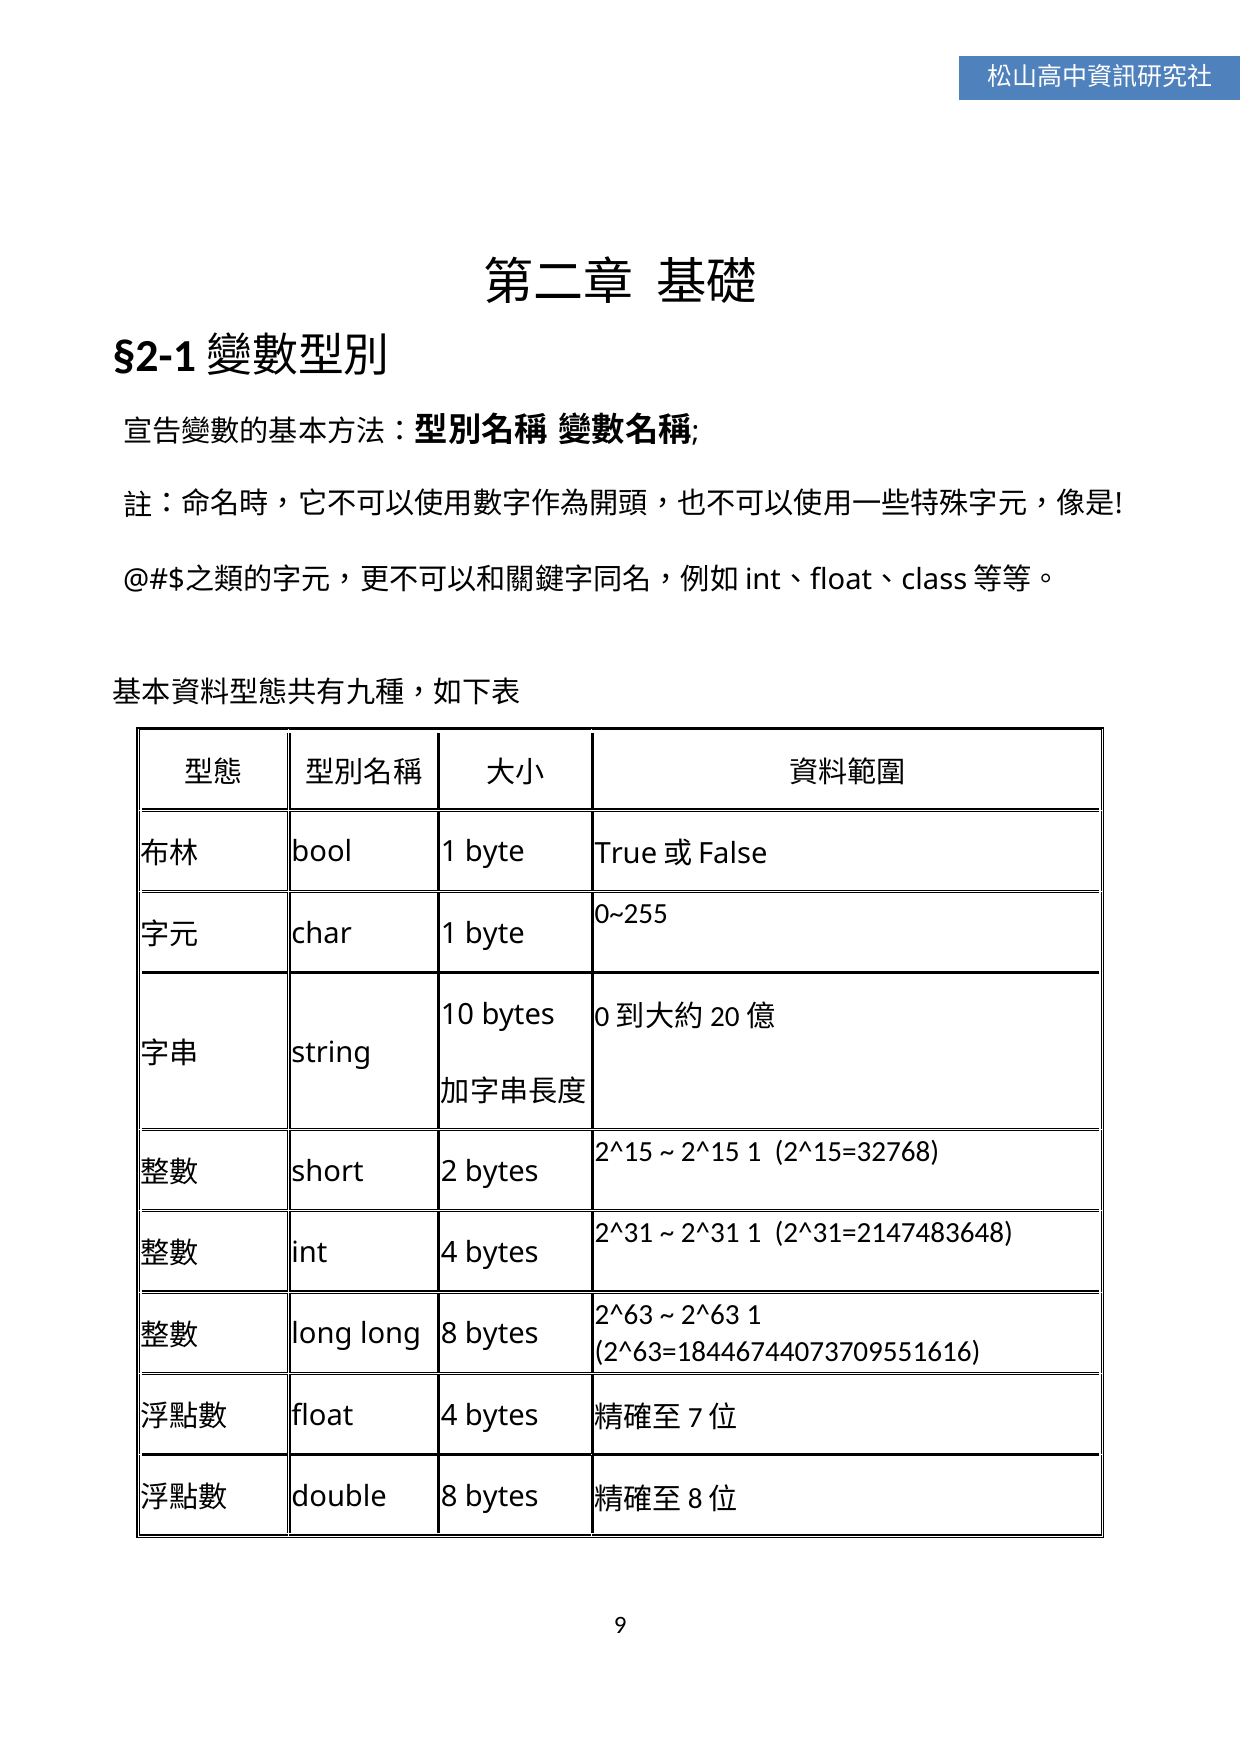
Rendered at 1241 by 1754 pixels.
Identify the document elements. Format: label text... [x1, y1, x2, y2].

table_cell 字串 [140, 971, 287, 1127]
text §2-1 變數型別 [112, 314, 1128, 389]
table_cell 4 bytes [440, 1375, 591, 1453]
table_cell float [291, 1375, 437, 1453]
text 宣告變數的基本方法：型別名稱 變數名稱; [123, 389, 1128, 464]
table_cell double [289, 1456, 438, 1534]
table_cell 2 bytes [440, 1131, 591, 1209]
table_cell 0 到大約 20 億 [594, 971, 1101, 1127]
table_cell 8 bytes [440, 1294, 591, 1371]
table_cell 整數 [140, 1290, 287, 1371]
table_cell ­2^15 ~ 2^15 ­1 (2^15=32768) [594, 1128, 1101, 1209]
table_cell 布林 [140, 808, 287, 890]
table_cell 字元 [138, 890, 289, 971]
table_cell bool [291, 812, 437, 890]
table_cell 精確至7位 [594, 1371, 1101, 1453]
table_header 資料範圍 [592, 730, 1101, 808]
table_cell int [291, 1212, 437, 1290]
table_cell long long [291, 1294, 437, 1371]
table_cell 整數 [138, 1209, 289, 1290]
table_cell 浮點數 [140, 1371, 287, 1453]
table_header 型別名稱 [289, 730, 438, 808]
table_cell char [291, 893, 437, 971]
table_cell 8 bytes [438, 1456, 592, 1534]
table_cell 整數 [140, 1128, 287, 1209]
text 註：命名時，它不可以使用數字作為開頭，也不可以使用一些特殊字元，像是!@#$之類的字元，更不可以和關鍵字同名，例如int、float、class等等。 [123, 464, 1128, 614]
text 基本資料型態共有九種，如下表 [112, 652, 1128, 727]
table_cell 0~255 [592, 890, 1102, 971]
table_cell 4 bytes [440, 1212, 591, 1290]
table_cell 1 byte [440, 812, 591, 890]
table_cell 10 bytes 加字串長度 [440, 974, 591, 1127]
table_header 大小 [438, 729, 592, 808]
table_cell 浮點數 [138, 1453, 289, 1534]
table_cell short [291, 1131, 437, 1209]
table_cell True或False [594, 808, 1101, 890]
table_cell ­2^31 ~ 2^31 ­1 (2^31=2147483648) [592, 1209, 1102, 1290]
table_cell 精確至8位 [592, 1453, 1102, 1534]
text 第二章 基礎 [112, 239, 1128, 314]
table_cell ­2^63 ~ 2^63 ­1 (2^63=18446744073709551616) [594, 1290, 1101, 1371]
table_header 型態 [140, 729, 289, 808]
table_cell 1 byte [440, 893, 591, 971]
table_cell string [291, 974, 437, 1127]
